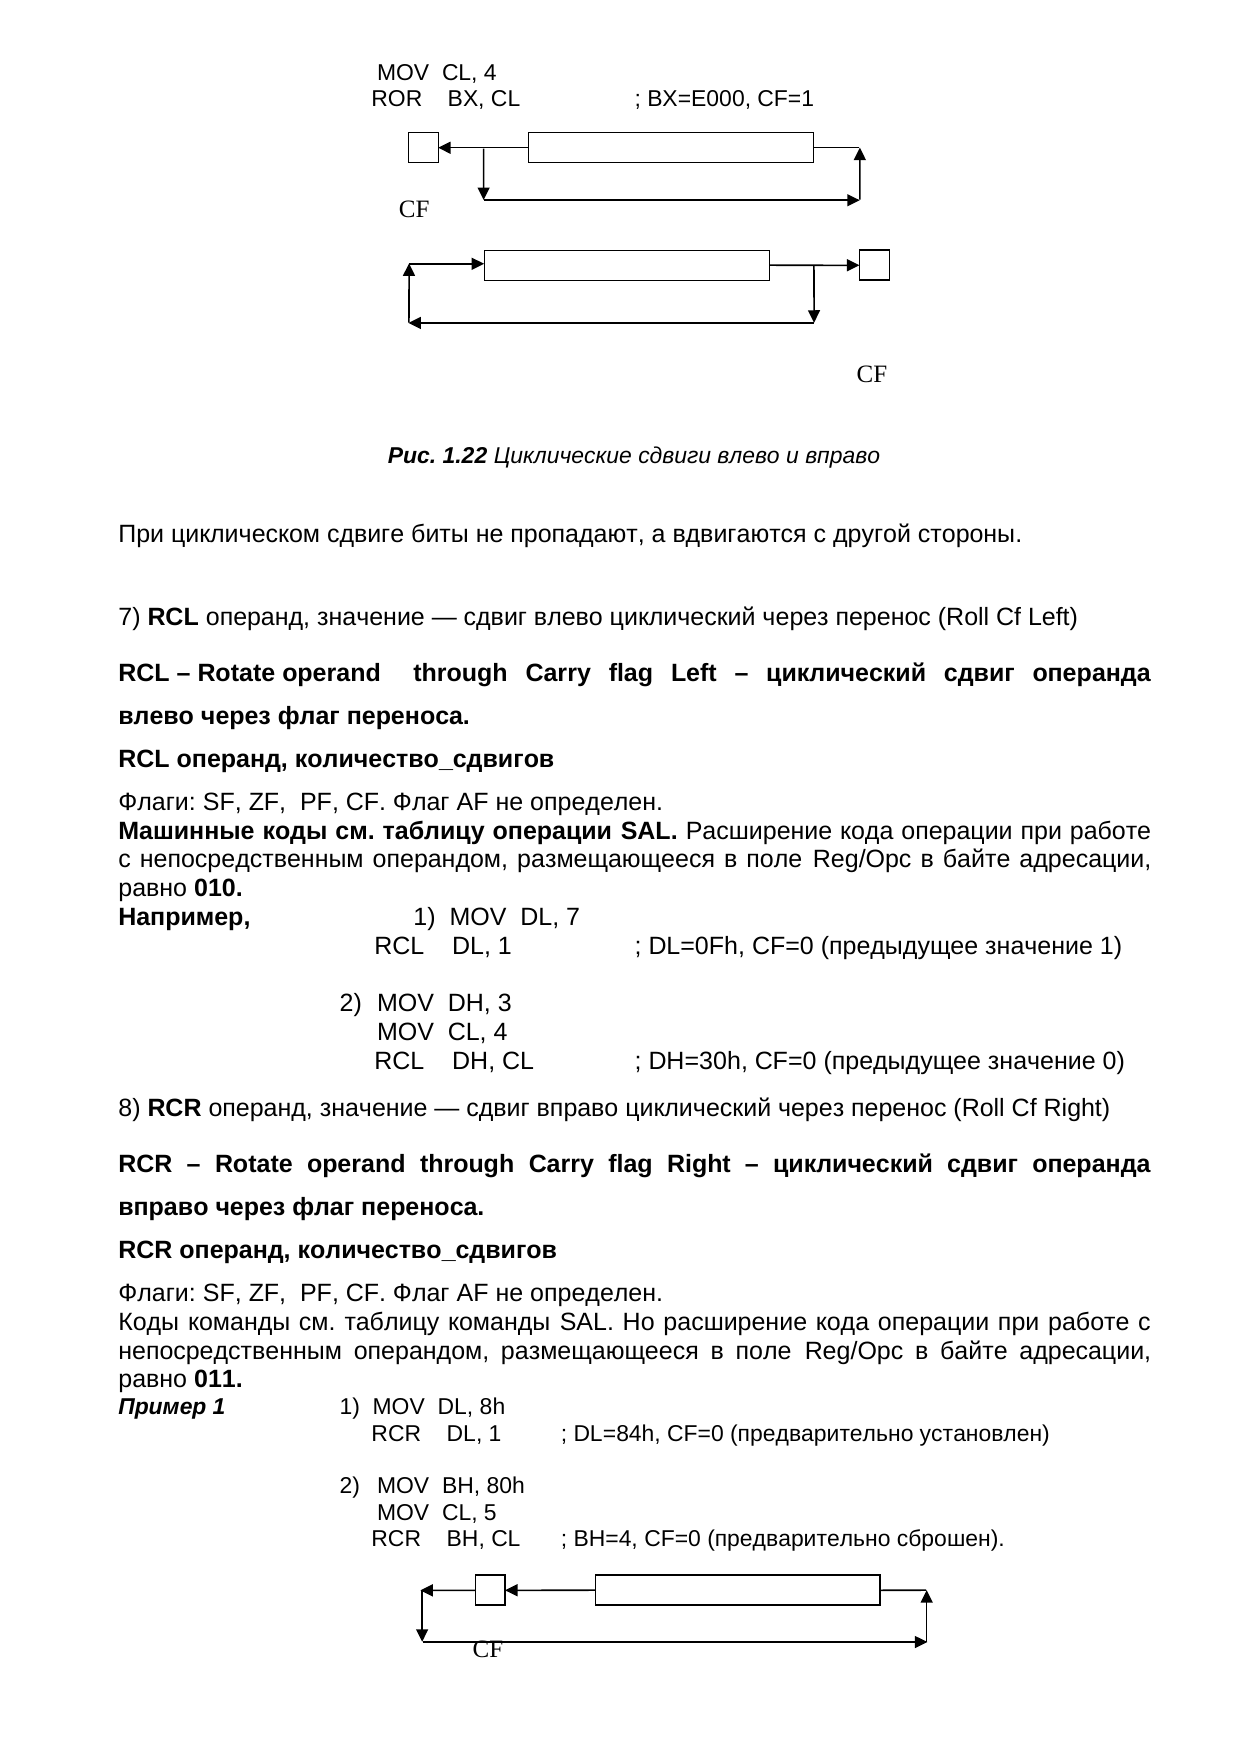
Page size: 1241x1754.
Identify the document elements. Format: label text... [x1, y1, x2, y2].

text RСR DL, 1 ; DL=84h, CF=0 (предварительно установлен) [118, 1419, 1152, 1446]
text 7) RCL операнд, значение — сдвиг влево циклический через перенос (Roll Cf Left) [118, 602, 1152, 631]
text ROR BX, CL ; BX=E000, CF=1 [118, 85, 1152, 112]
text RСR операнд, количество_сдвигов [118, 1235, 1152, 1264]
text MOV CL, 4 [377, 1017, 1152, 1046]
text RCL операнд, количество_сдвигов [118, 744, 1152, 773]
text MOV CL, 4 [377, 59, 1152, 85]
text CF [118, 359, 1152, 388]
text RСL DH, CL ; DH=30h, CF=0 (предыдущее значение 0) [118, 1046, 1152, 1074]
text RСR – Rotate operand through Carry flag Right – циклический сдвиг операнда вправо через флаг переноса. [118, 1149, 1152, 1221]
list MOV BH, 80h [339, 1472, 1152, 1499]
text Рис. 1.22 Циклические сдвиги влево и вправо [118, 442, 1152, 468]
text Коды команды см. таблицу команды SAL. Но расширение кода операции при работе с непосредственным операндом, размещающееся в поле Reg/Opc в байте адресации, равно 011. [118, 1307, 1152, 1393]
text Пример 1 1) MOV DL, 8h [118, 1393, 1152, 1419]
text RCR BH, CL ; BH=4, CF=0 (предварительно сброшен). [118, 1525, 1152, 1551]
text CF [118, 1634, 1152, 1663]
text Например, 1) MOV DL, 7 [118, 902, 1152, 931]
text MOV CL, 5 [377, 1499, 1152, 1525]
text Машинные коды см. таблицу операции SAL. Расширение кода операции при работе с непосредственным операндом, размещающееся в поле Reg/Opc в байте адресации, равно 010. [118, 816, 1152, 902]
list MOV DH, 3 [339, 988, 1152, 1017]
text При циклическом сдвиге биты не пропадают, а вдвигаются с другой стороны. [118, 519, 1152, 548]
text RCL – Rotate operand through Carry flag Left – циклический сдвиг операнда влево через флаг переноса. [118, 658, 1152, 729]
text Флаги: SF, ZF, PF, CF. Флаг AF не определен. [118, 787, 1152, 816]
text 8) RCR операнд, значение — сдвиг вправо циклический через перенос (Roll Cf Right) [118, 1093, 1152, 1122]
text CF [118, 194, 1152, 223]
text Флаги: SF, ZF, PF, CF. Флаг AF не определен. [118, 1278, 1152, 1307]
text RСL DL, 1 ; DL=0Fh, CF=0 (предыдущее значение 1) [118, 931, 1152, 959]
